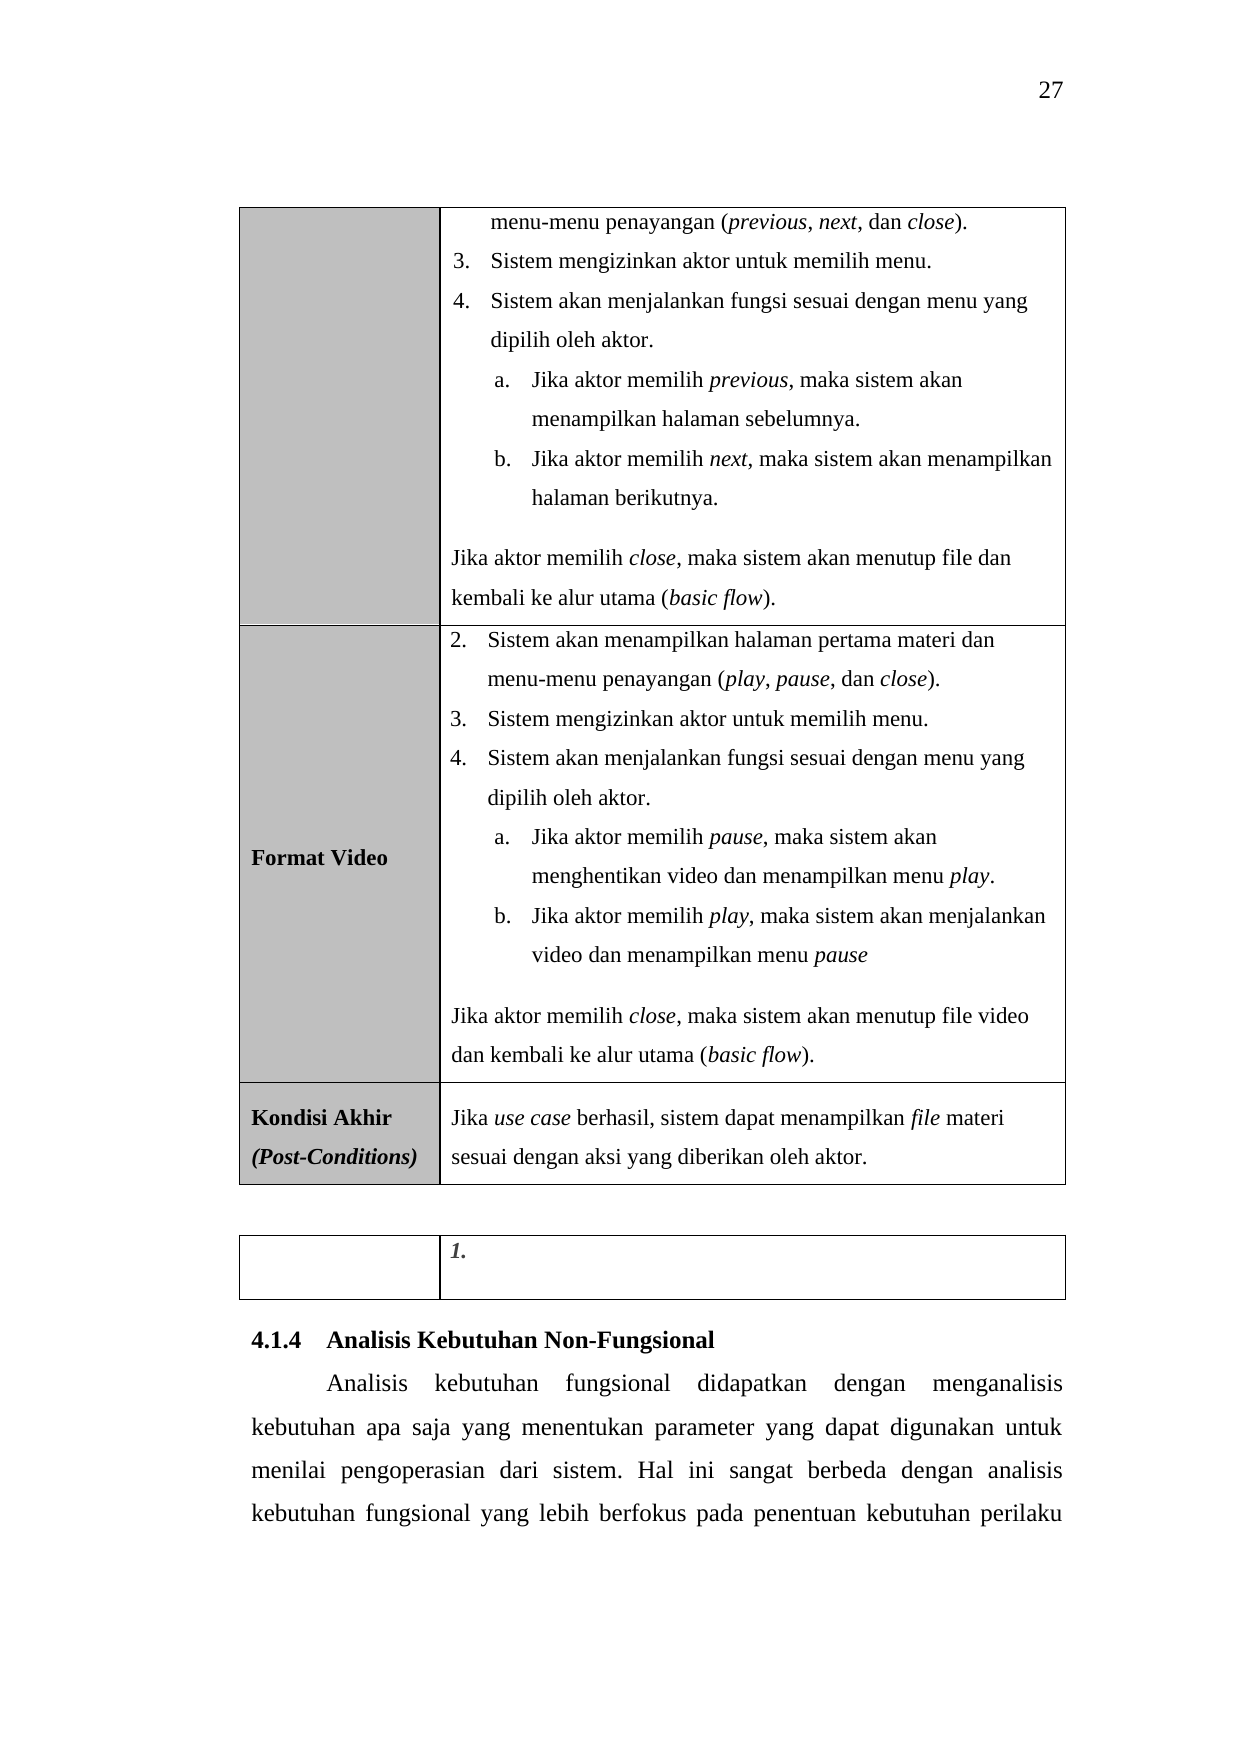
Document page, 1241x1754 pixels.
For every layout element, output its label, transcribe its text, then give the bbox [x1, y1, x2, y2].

subtitle Analisis Kebutuhan Non-Fungsional [251, 1325, 1063, 1354]
table_cell [240, 1236, 439, 1299]
table_cell [441, 626, 1065, 1082]
table_cell [240, 208, 439, 624]
table_cell [441, 1083, 1065, 1184]
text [251, 1368, 1063, 1527]
table_cell [240, 626, 439, 1082]
table_cell [240, 1083, 439, 1184]
table_cell [441, 208, 1065, 624]
table_cell [441, 1236, 1065, 1299]
